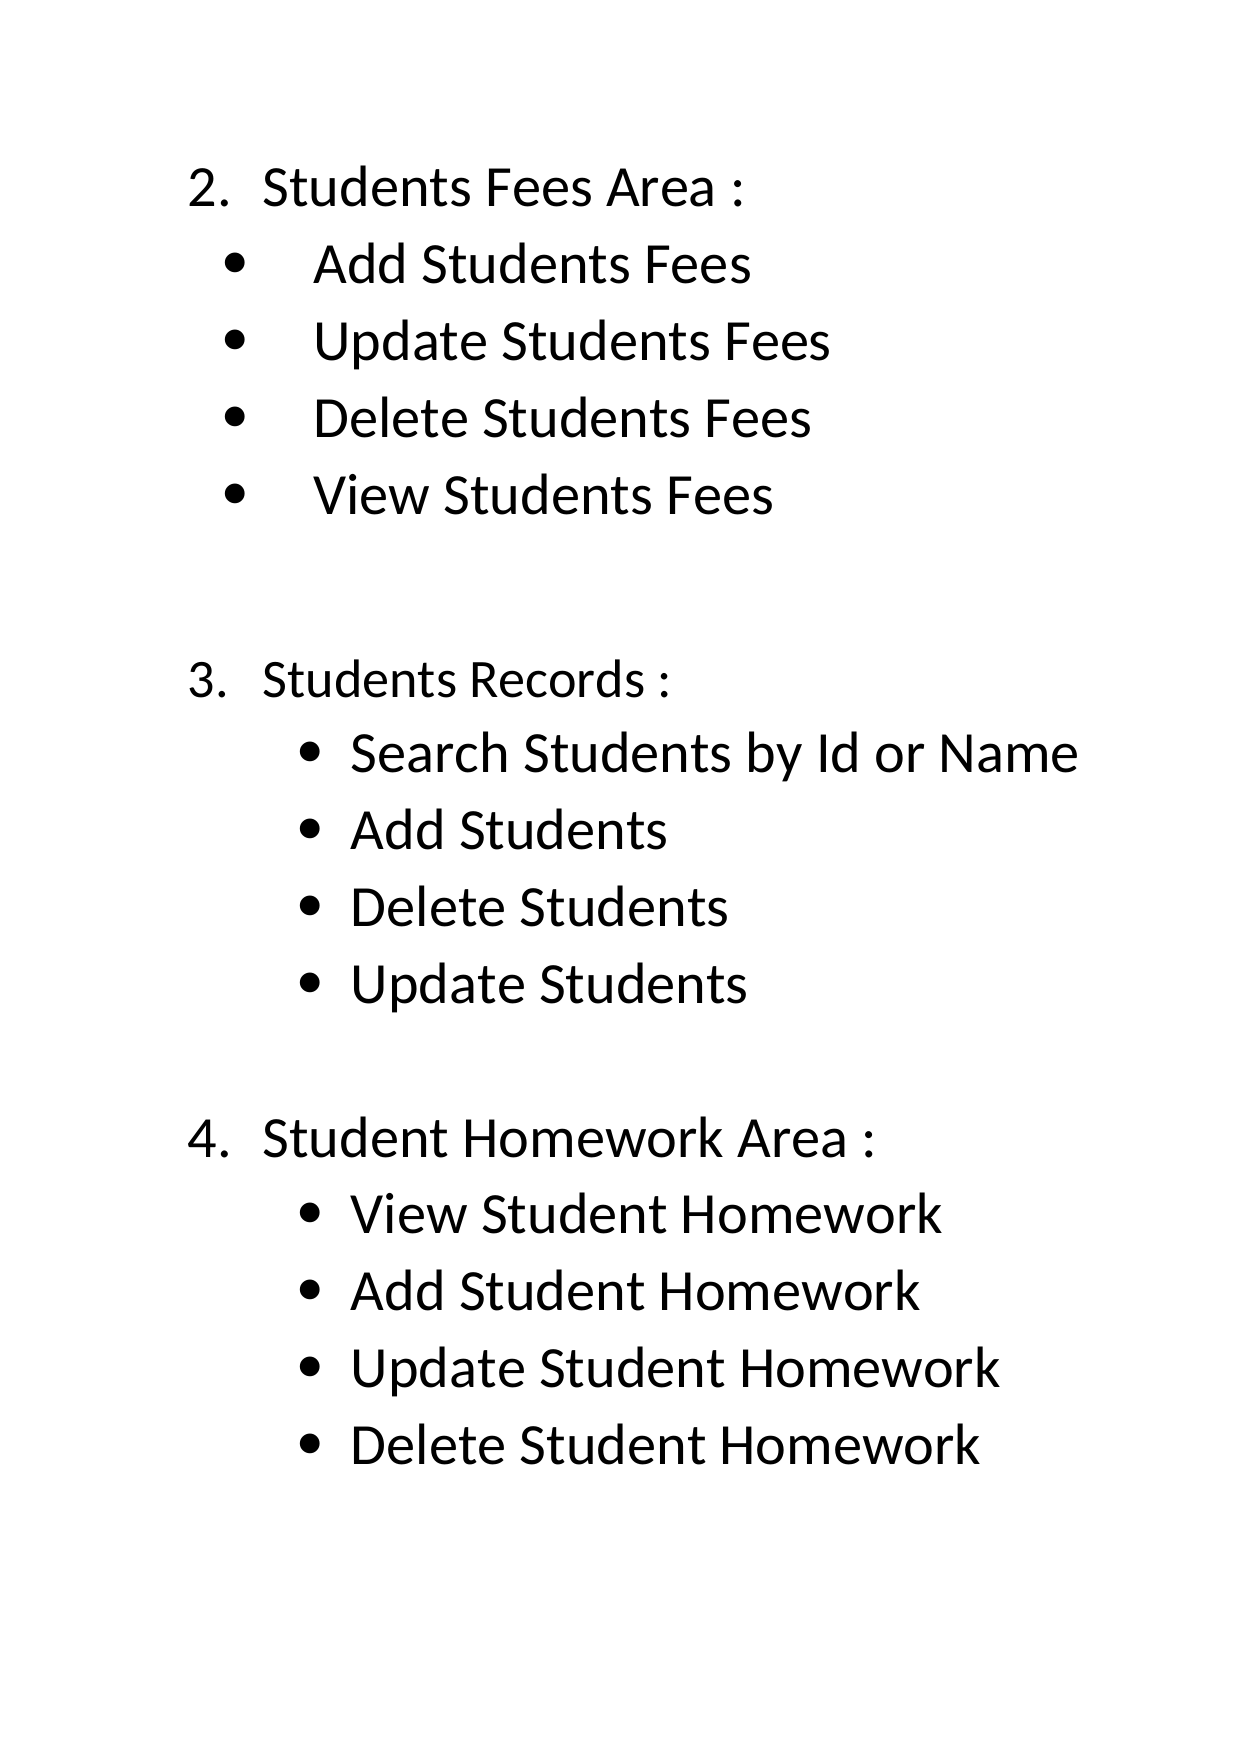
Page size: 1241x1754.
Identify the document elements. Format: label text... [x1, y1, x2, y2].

list Add Students Fees [225, 227, 1090, 298]
list Delete Student Homework [300, 1408, 1090, 1479]
list Delete Students [300, 870, 1090, 941]
list Search Students by Id or Name [300, 716, 1090, 787]
list Students Fees Area : [187, 150, 1090, 221]
list Add Students [300, 793, 1090, 864]
list Student Homework Area : [187, 1100, 1090, 1172]
list Update Students Fees [225, 304, 1090, 375]
list View Student Homework [300, 1177, 1090, 1248]
list Students Records : [187, 644, 1090, 711]
list Update Students [300, 947, 1090, 1018]
list Delete Students Fees [225, 381, 1090, 452]
list View Students Fees [225, 457, 1090, 529]
list Update Student Homework [300, 1331, 1090, 1402]
list Add Student Homework [300, 1254, 1090, 1325]
